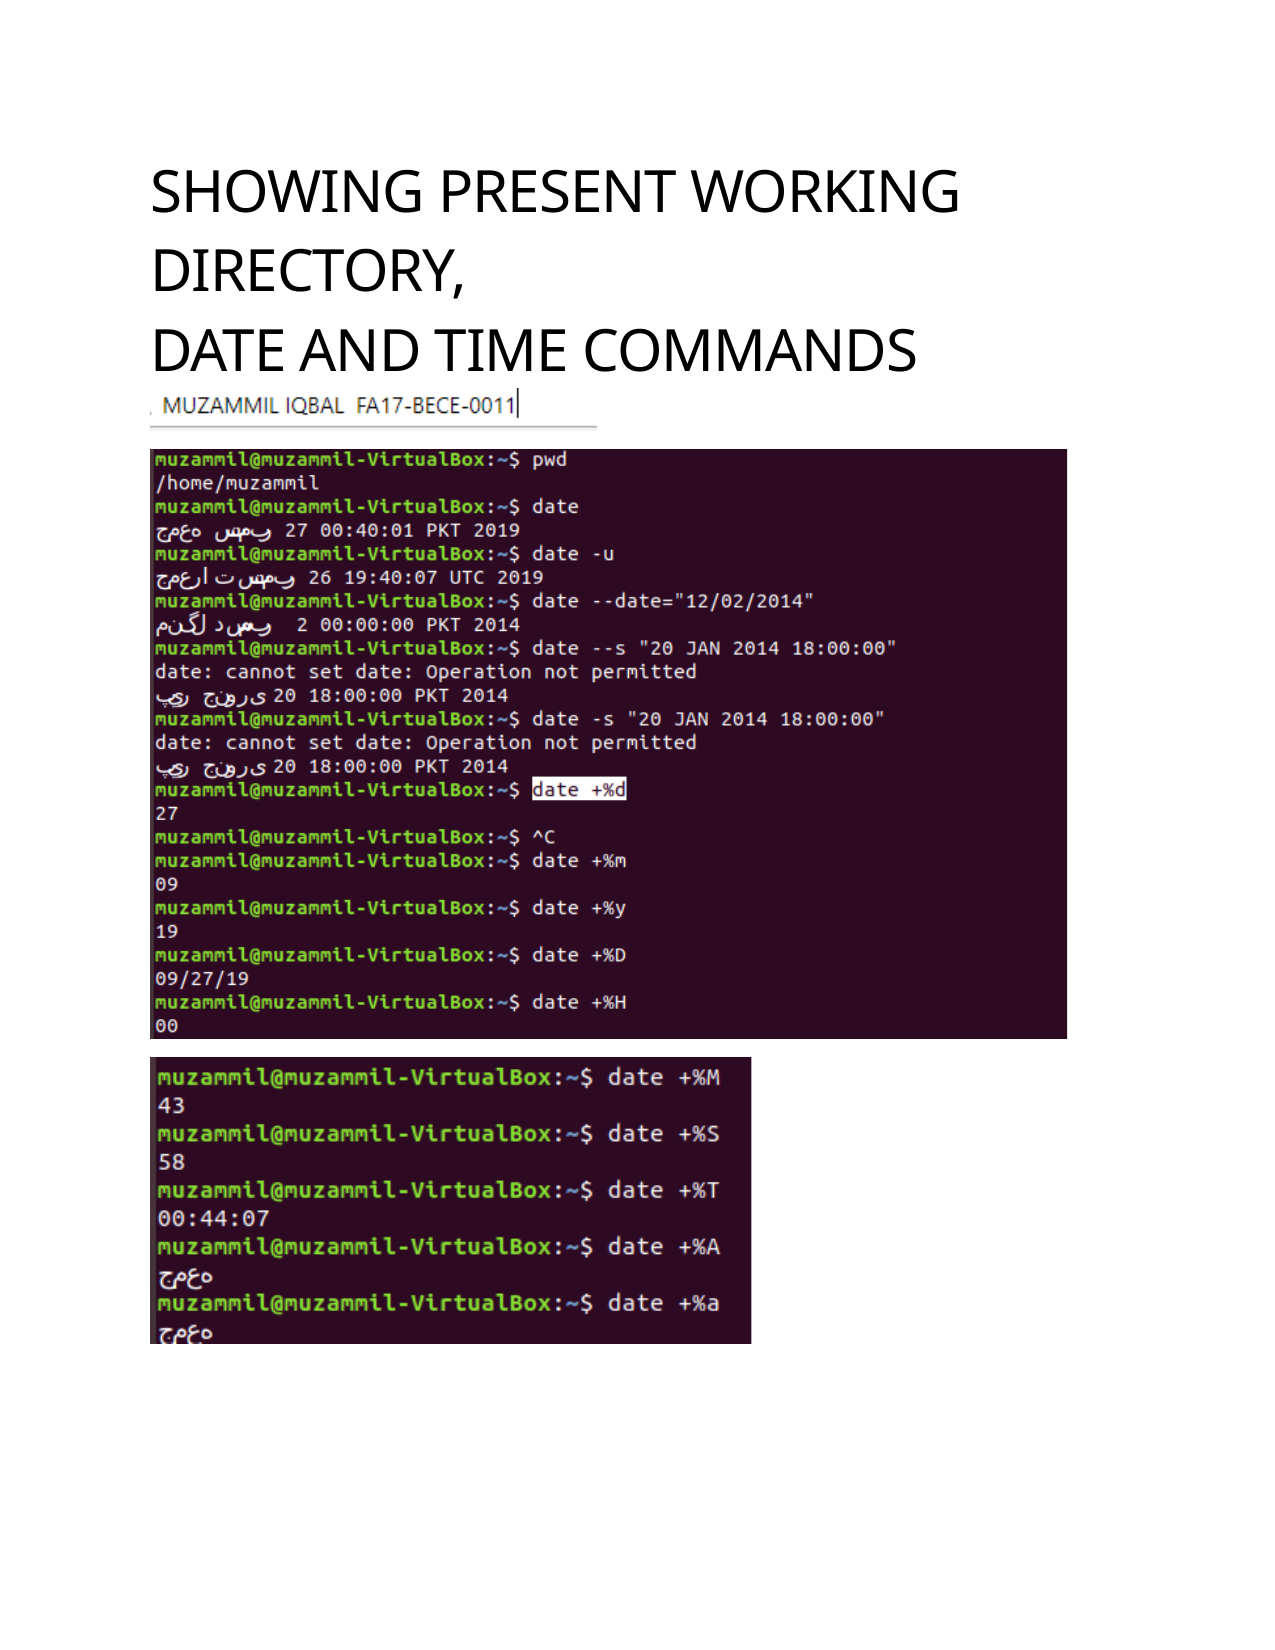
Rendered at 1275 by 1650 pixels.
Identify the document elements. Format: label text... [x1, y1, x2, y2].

picture [150, 388, 597, 431]
title SHOWING PRESENT WORKING DIRECTORY, [150, 150, 1125, 309]
title DATE AND TIME COMMANDS [150, 309, 1125, 388]
picture [150, 449, 1068, 1039]
picture [150, 1057, 752, 1344]
